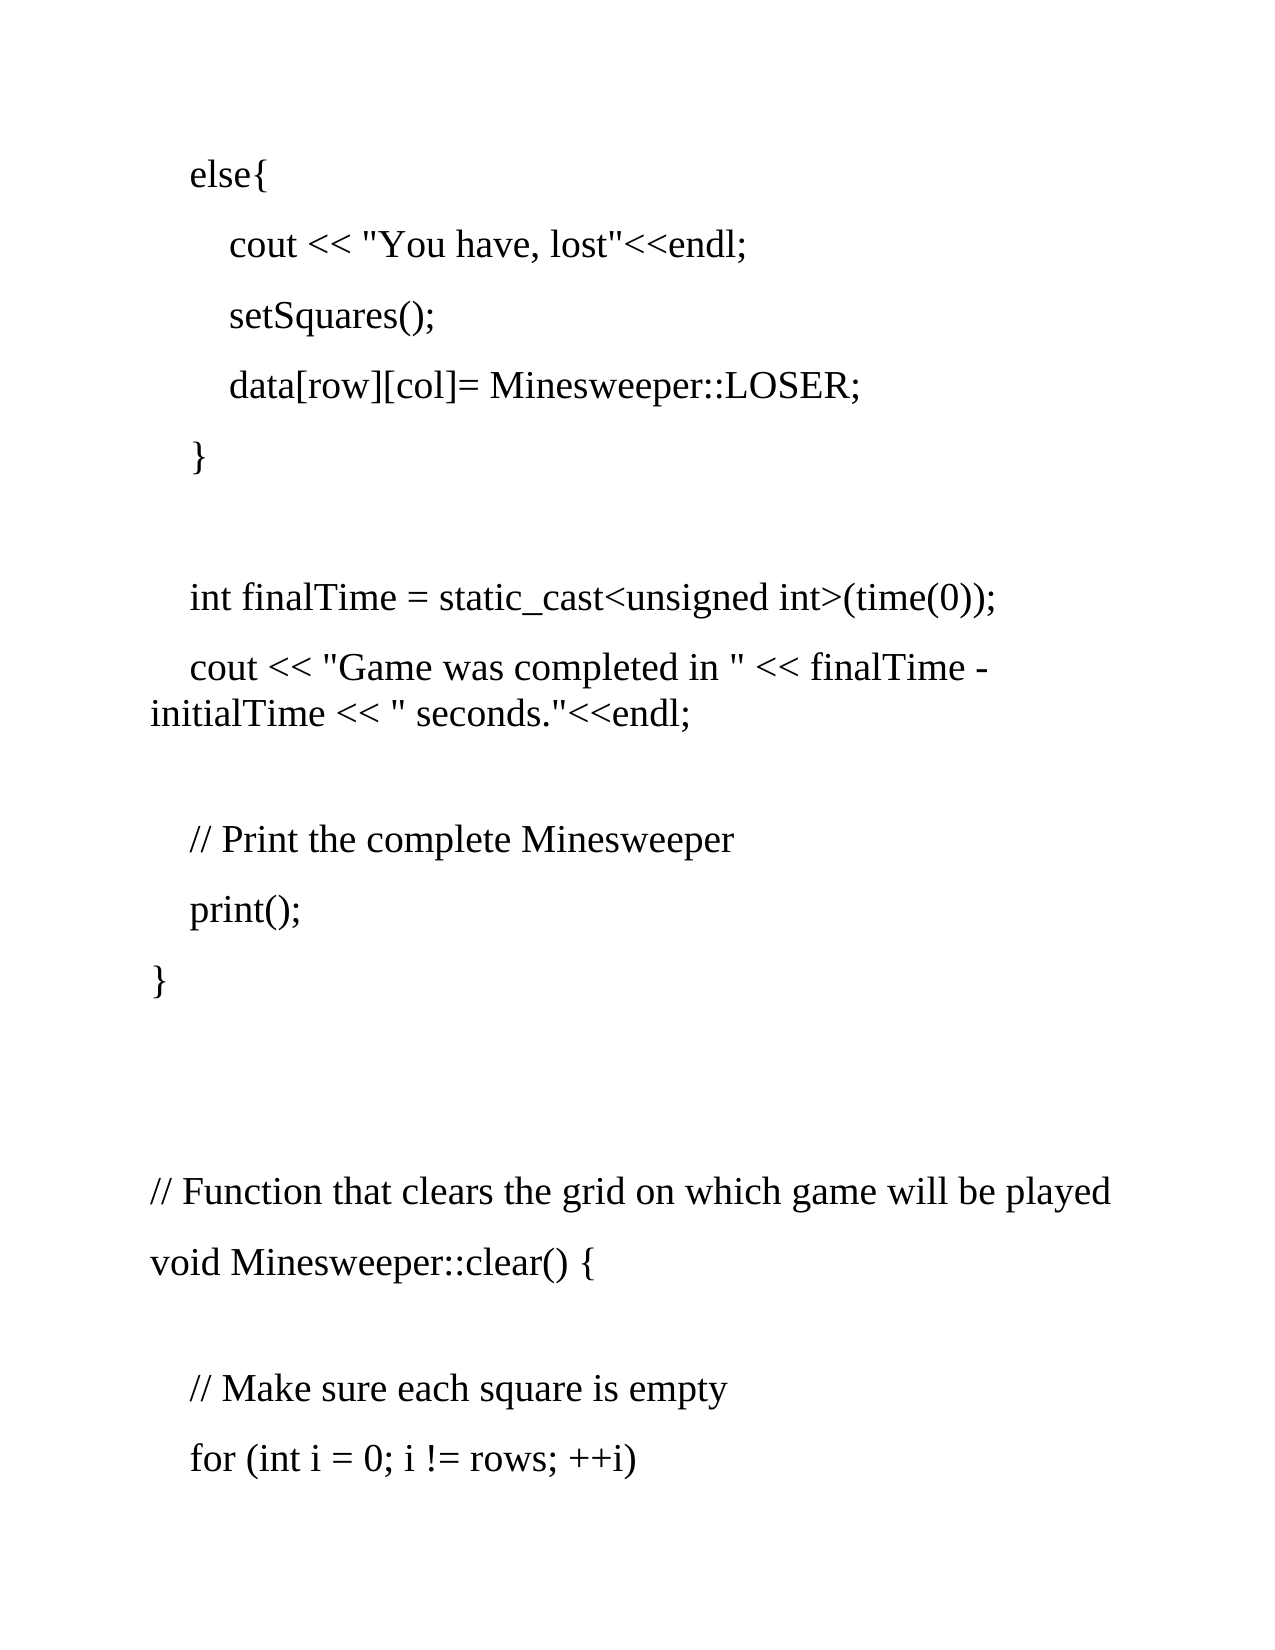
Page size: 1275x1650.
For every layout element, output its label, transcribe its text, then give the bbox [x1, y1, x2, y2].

text data[row][col]= Minesweeper::LOSER; [150, 362, 1125, 407]
text setSquares(); [150, 291, 1125, 337]
text else{ [150, 150, 1125, 196]
text // Function that clears the grid on which game will be played [150, 1168, 1125, 1213]
text // Make sure each square is empty [150, 1364, 1125, 1410]
text for (int i = 0; i != rows; ++i) [150, 1435, 1125, 1480]
text void Minesweeper::clear() { [150, 1238, 1125, 1284]
text int finalTime = static_cast<unsigned int>(time(0)); [150, 573, 1125, 619]
text } [150, 432, 1125, 478]
text // Print the complete Minesweeper [150, 815, 1125, 861]
text print(); [150, 886, 1125, 931]
text cout << "You have, lost"<<endl; [150, 221, 1125, 266]
text } [150, 956, 1125, 1002]
text cout << "Game was completed in " << finalTime - initialTime << " seconds."<<endl; [150, 644, 1125, 735]
